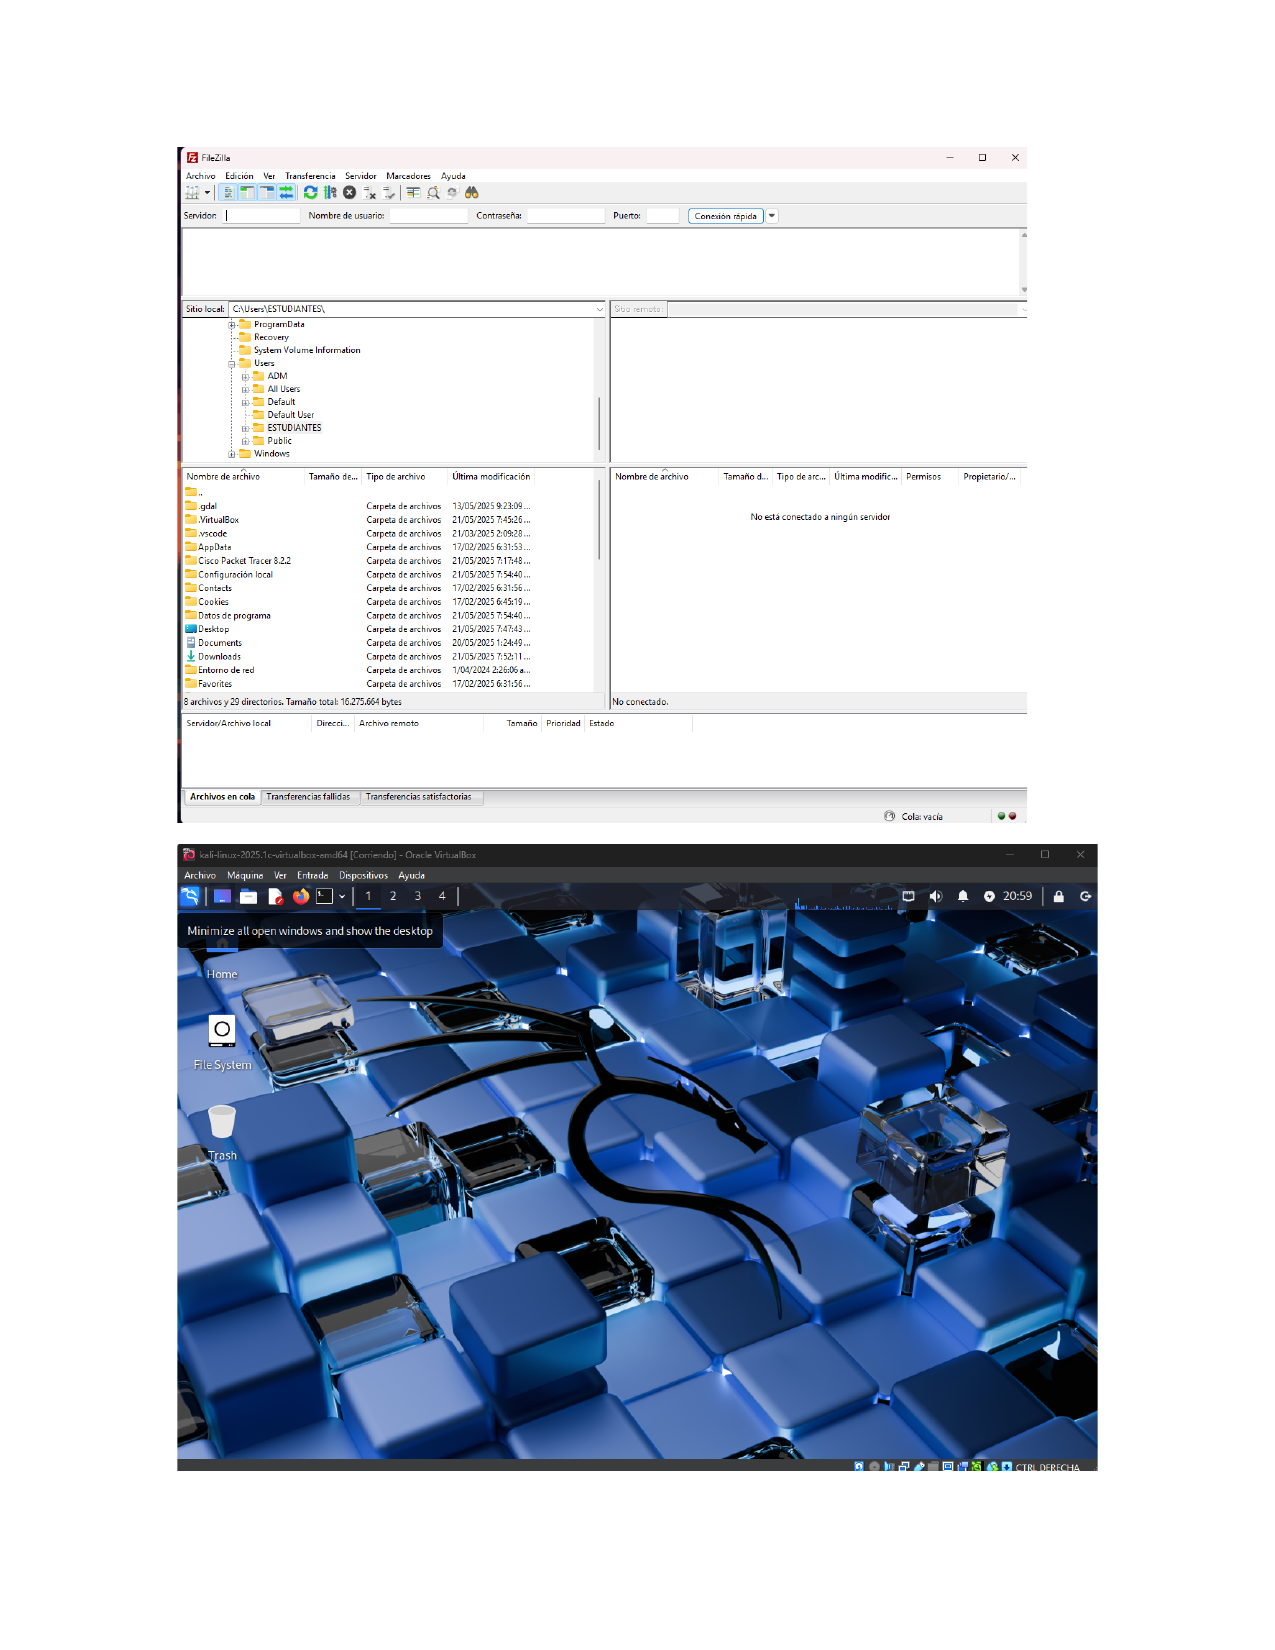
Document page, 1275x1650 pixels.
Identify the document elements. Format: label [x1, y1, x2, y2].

picture [177, 844, 1098, 1471]
picture [177, 147, 1028, 823]
